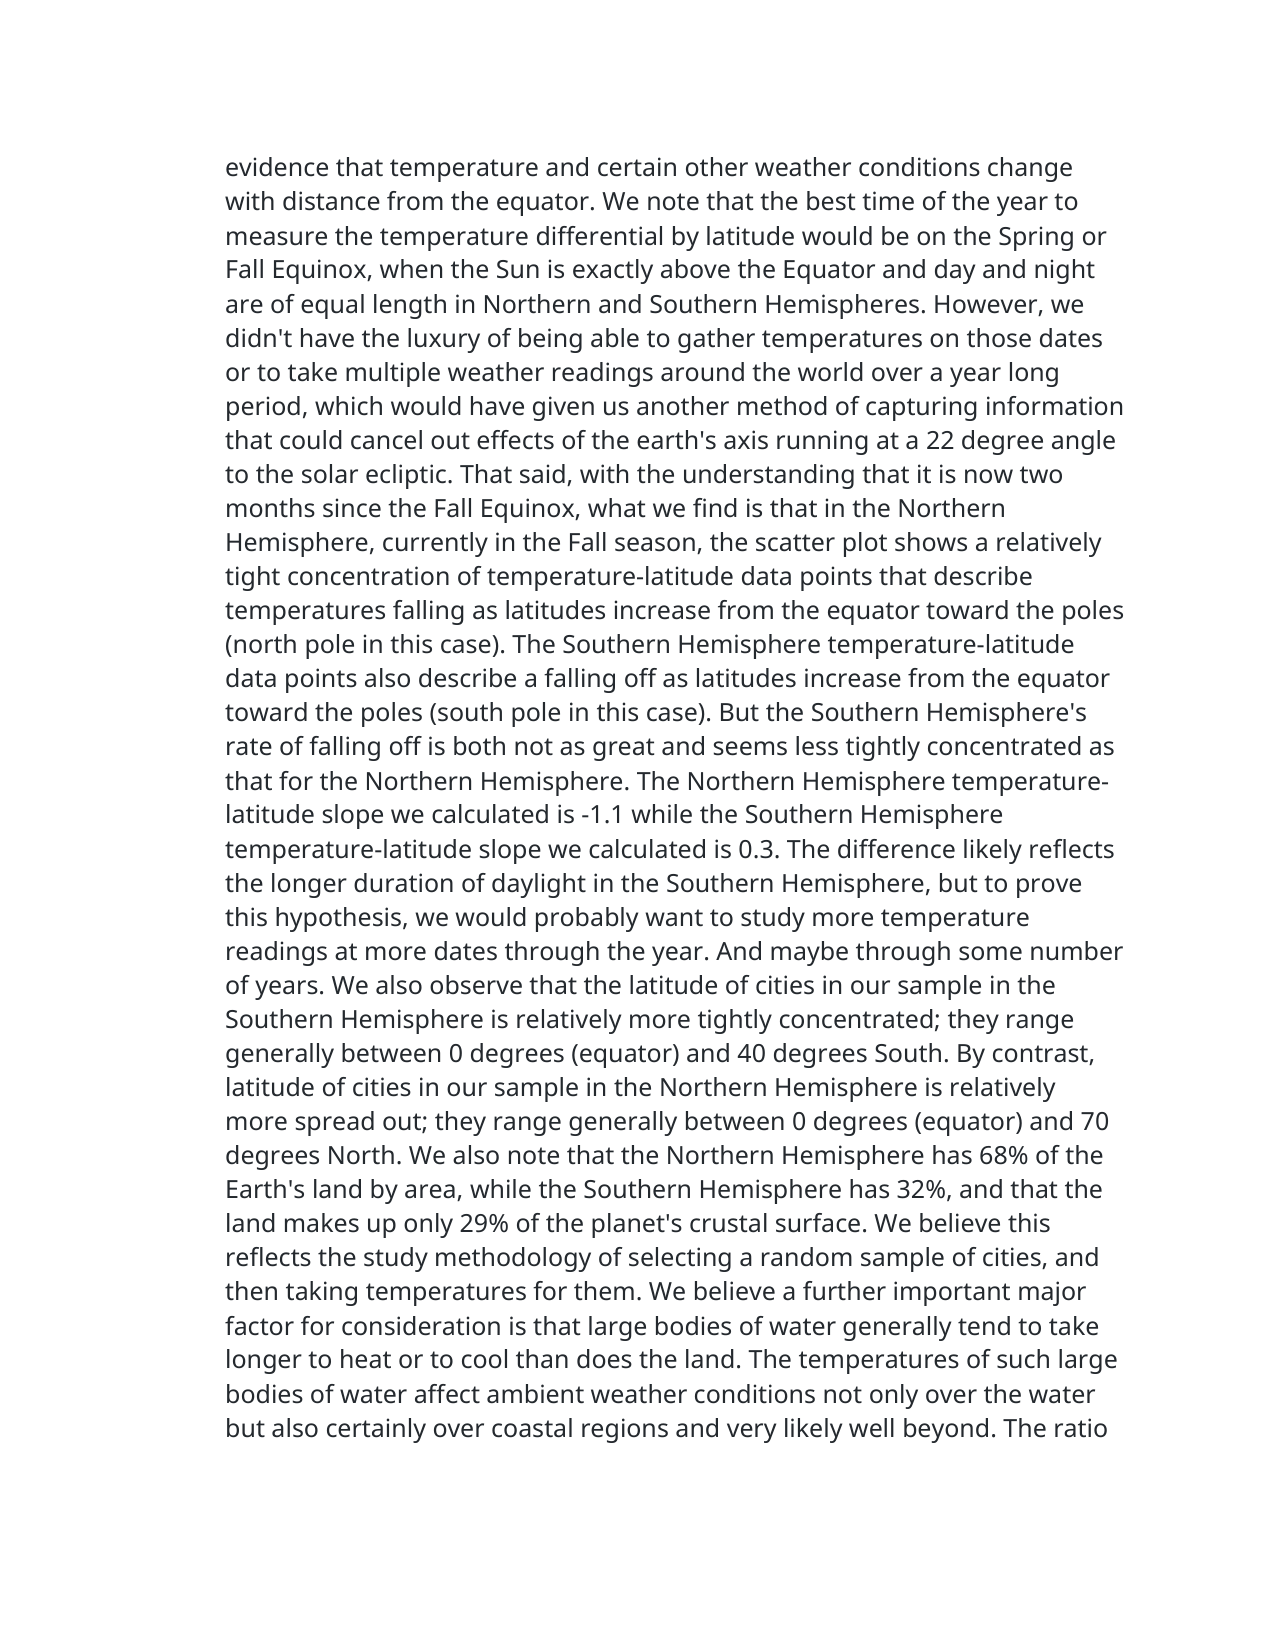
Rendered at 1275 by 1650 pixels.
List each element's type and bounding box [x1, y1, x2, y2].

list [187, 150, 1125, 1444]
